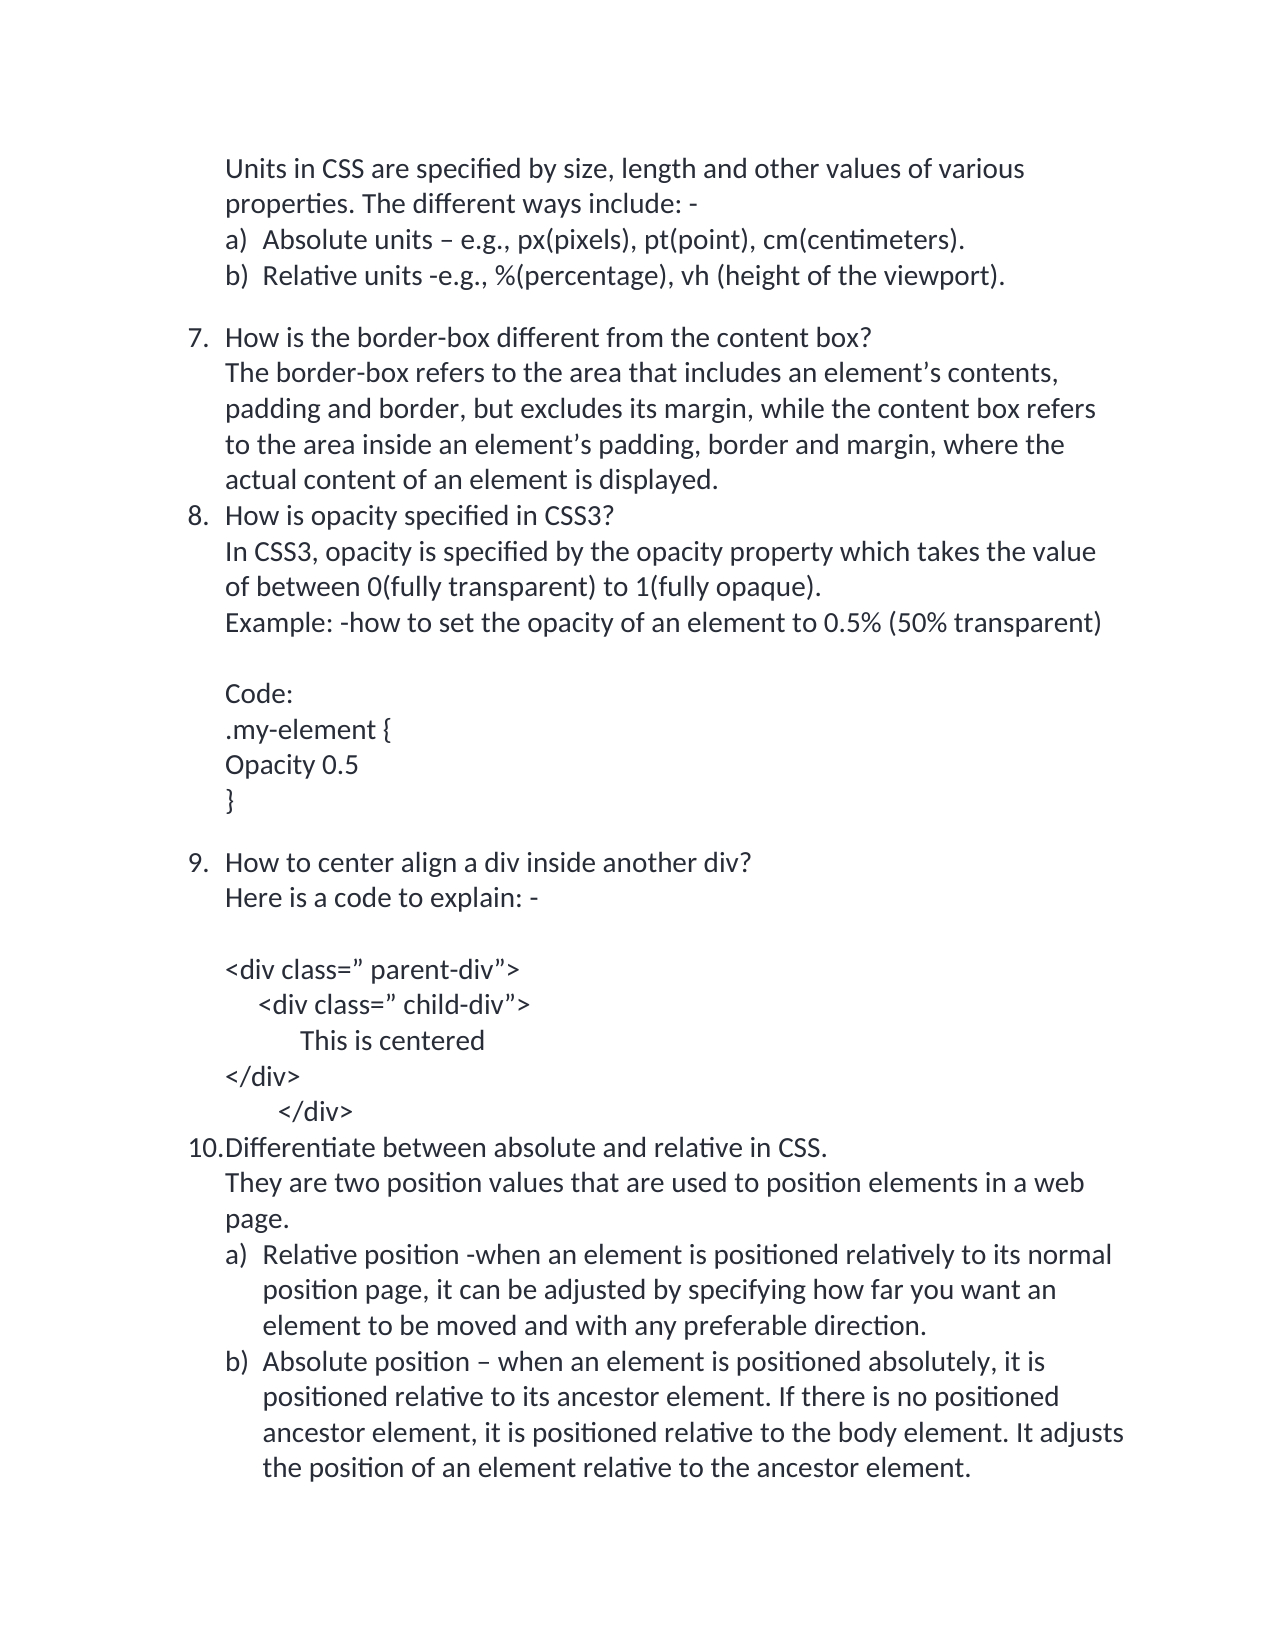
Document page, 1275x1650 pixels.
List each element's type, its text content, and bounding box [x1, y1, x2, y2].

text Units in CSS are specified by size, length and other values of various properties. The different ways include: - [225, 150, 1125, 221]
list Relative position -when an element is positioned relatively to its normal position page, it can be adjusted by specifying how far you want an element to be moved and with any preferable direction. [225, 1236, 1125, 1343]
text <div class=” parent-div”> [225, 951, 1125, 986]
text The border-box refers to the area that includes an element’s contents, padding and border, but excludes its margin, while the content box refers to the area inside an element’s padding, border and margin, where the actual content of an element is displayed. [225, 354, 1125, 497]
list Differentiate between absolute and relative in CSS. [187, 1129, 1125, 1164]
list Absolute units – e.g., px(pixels), pt(point), cm(centimeters). [225, 221, 1125, 257]
text <div class=” child-div”> [225, 986, 1125, 1022]
list Absolute position – when an element is positioned absolutely, it is positioned relative to its ancestor element. If there is no positioned ancestor element, it is positioned relative to the body element. It adjusts the position of an element relative to the ancestor element. [225, 1343, 1125, 1485]
text .my-element { [225, 711, 1125, 746]
text </div> [225, 1058, 1125, 1093]
text They are two position values that are used to position elements in a web page. [225, 1164, 1125, 1236]
text In CSS3, opacity is specified by the opacity property which takes the value of between 0(fully transparent) to 1(fully opaque). [225, 533, 1125, 604]
text } [225, 782, 1125, 818]
list Relative units -e.g., %(percentage), vh (height of the viewport). [225, 257, 1125, 292]
list How to center align a div inside another div? [187, 844, 1125, 879]
text Example: -how to set the opacity of an element to 0.5% (50% transparent) [225, 604, 1125, 639]
text Code: [225, 675, 1125, 711]
list How is opacity specified in CSS3? [187, 497, 1125, 533]
text Here is a code to explain: - [225, 879, 1125, 915]
text This is centered [225, 1022, 1125, 1058]
text Opacity 0.5 [225, 746, 1125, 782]
list How is the border-box different from the content box? [187, 319, 1125, 354]
text </div> [225, 1093, 1125, 1129]
